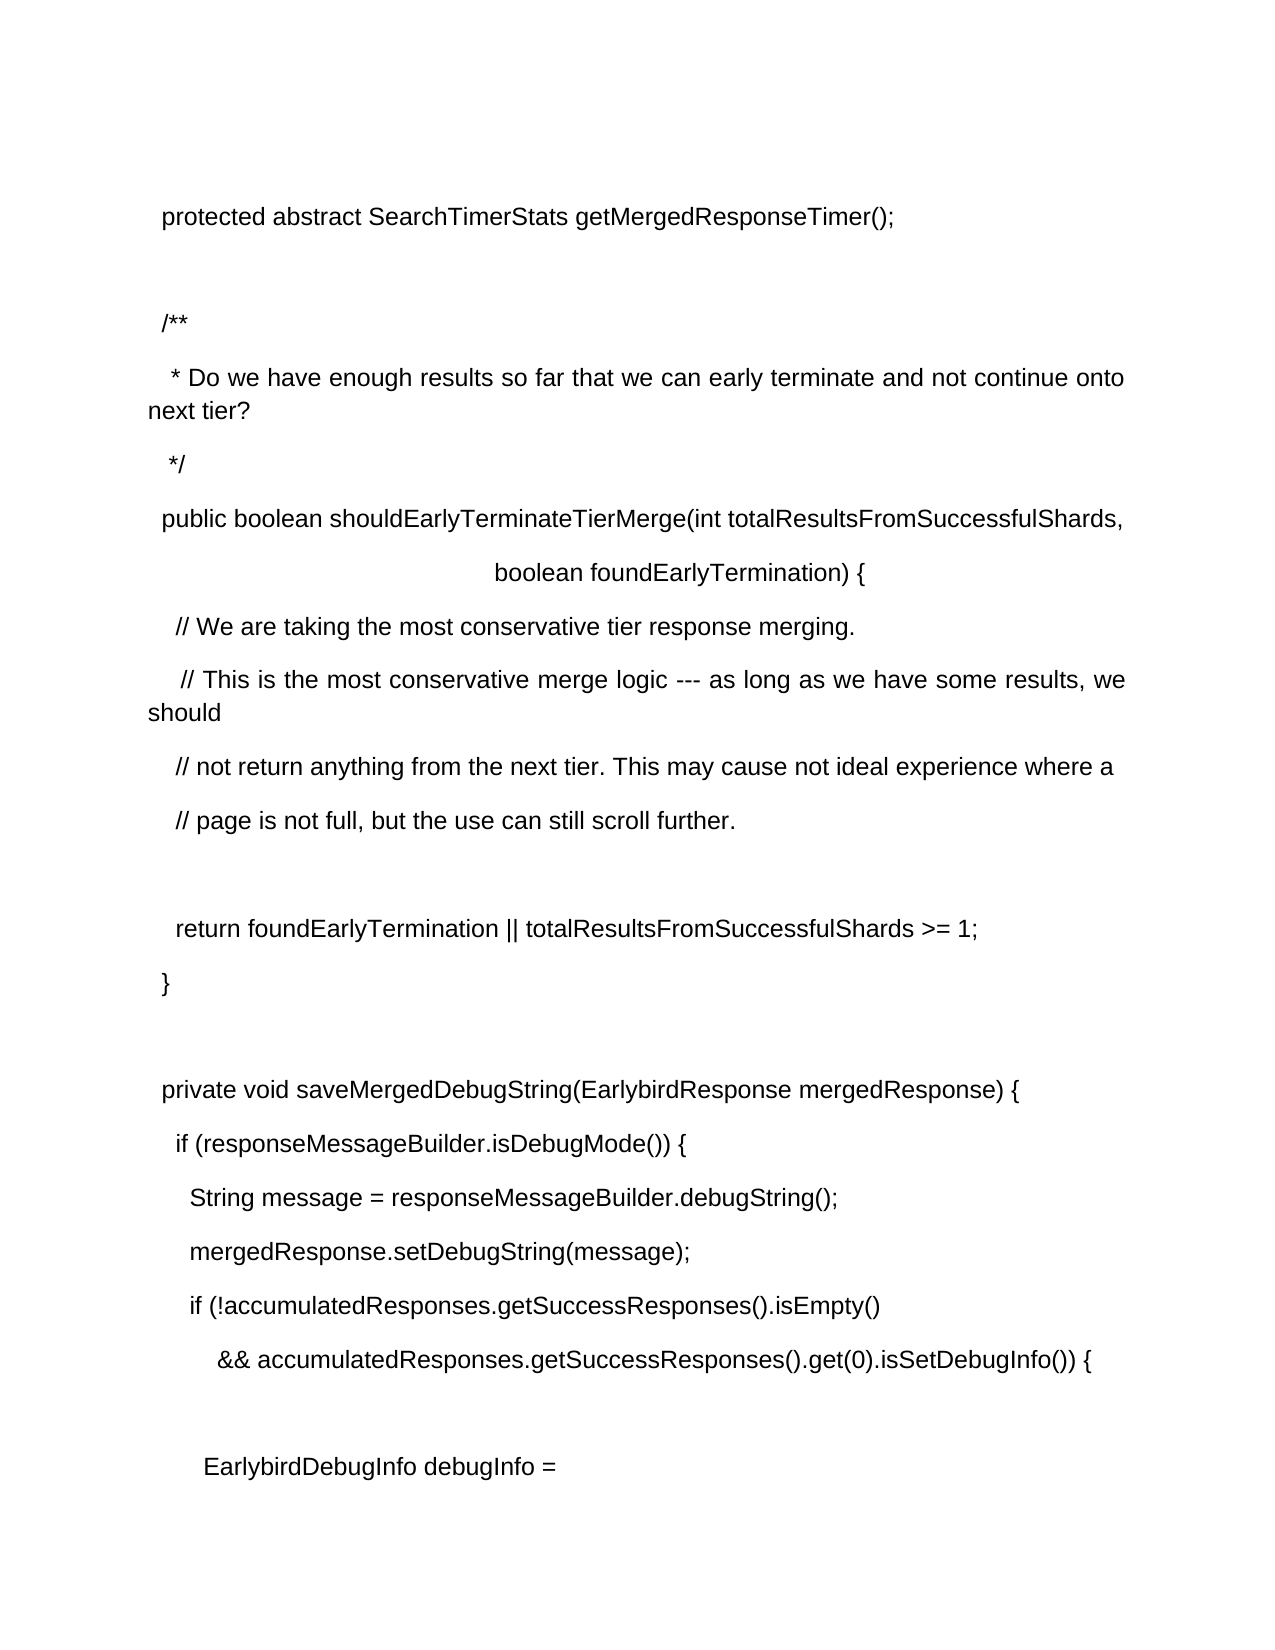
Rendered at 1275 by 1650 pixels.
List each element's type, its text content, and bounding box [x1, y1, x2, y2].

text * Do we have enough results so far that we can early terminate and not continue onto next tier? [148, 363, 1127, 425]
text mergedResponse.setDebugString(message); [148, 1237, 1127, 1266]
text public boolean shouldEarlyTerminateTierMerge(int totalResultsFromSuccessfulShards, [148, 504, 1127, 532]
text // not return anything from the next tier. This may cause not ideal experience where a [148, 752, 1127, 781]
text */ [148, 450, 1127, 479]
text if (responseMessageBuilder.isDebugMode()) { [148, 1129, 1127, 1158]
text boolean foundEarlyTermination) { [148, 558, 1127, 586]
text // page is not full, but the use can still scroll further. [148, 806, 1127, 835]
text String message = responseMessageBuilder.debugString(); [148, 1183, 1127, 1212]
text && accumulatedResponses.getSuccessResponses().get(0).isSetDebugInfo()) { [148, 1344, 1127, 1373]
text /** [148, 309, 1127, 338]
text if (!accumulatedResponses.getSuccessResponses().isEmpty() [148, 1291, 1127, 1319]
text return foundEarlyTermination || totalResultsFromSuccessfulShards >= 1; [148, 914, 1127, 942]
text private void saveMergedDebugString(EarlybirdResponse mergedResponse) { [148, 1075, 1127, 1104]
text protected abstract SearchTimerStats getMergedResponseTimer(); [148, 201, 1127, 230]
text // We are taking the most conservative tier response merging. [148, 611, 1127, 640]
text EarlybirdDebugInfo debugInfo = [148, 1452, 1127, 1481]
text } [148, 968, 1127, 996]
text // This is the most conservative merge logic --- as long as we have some results, we should [148, 665, 1127, 727]
